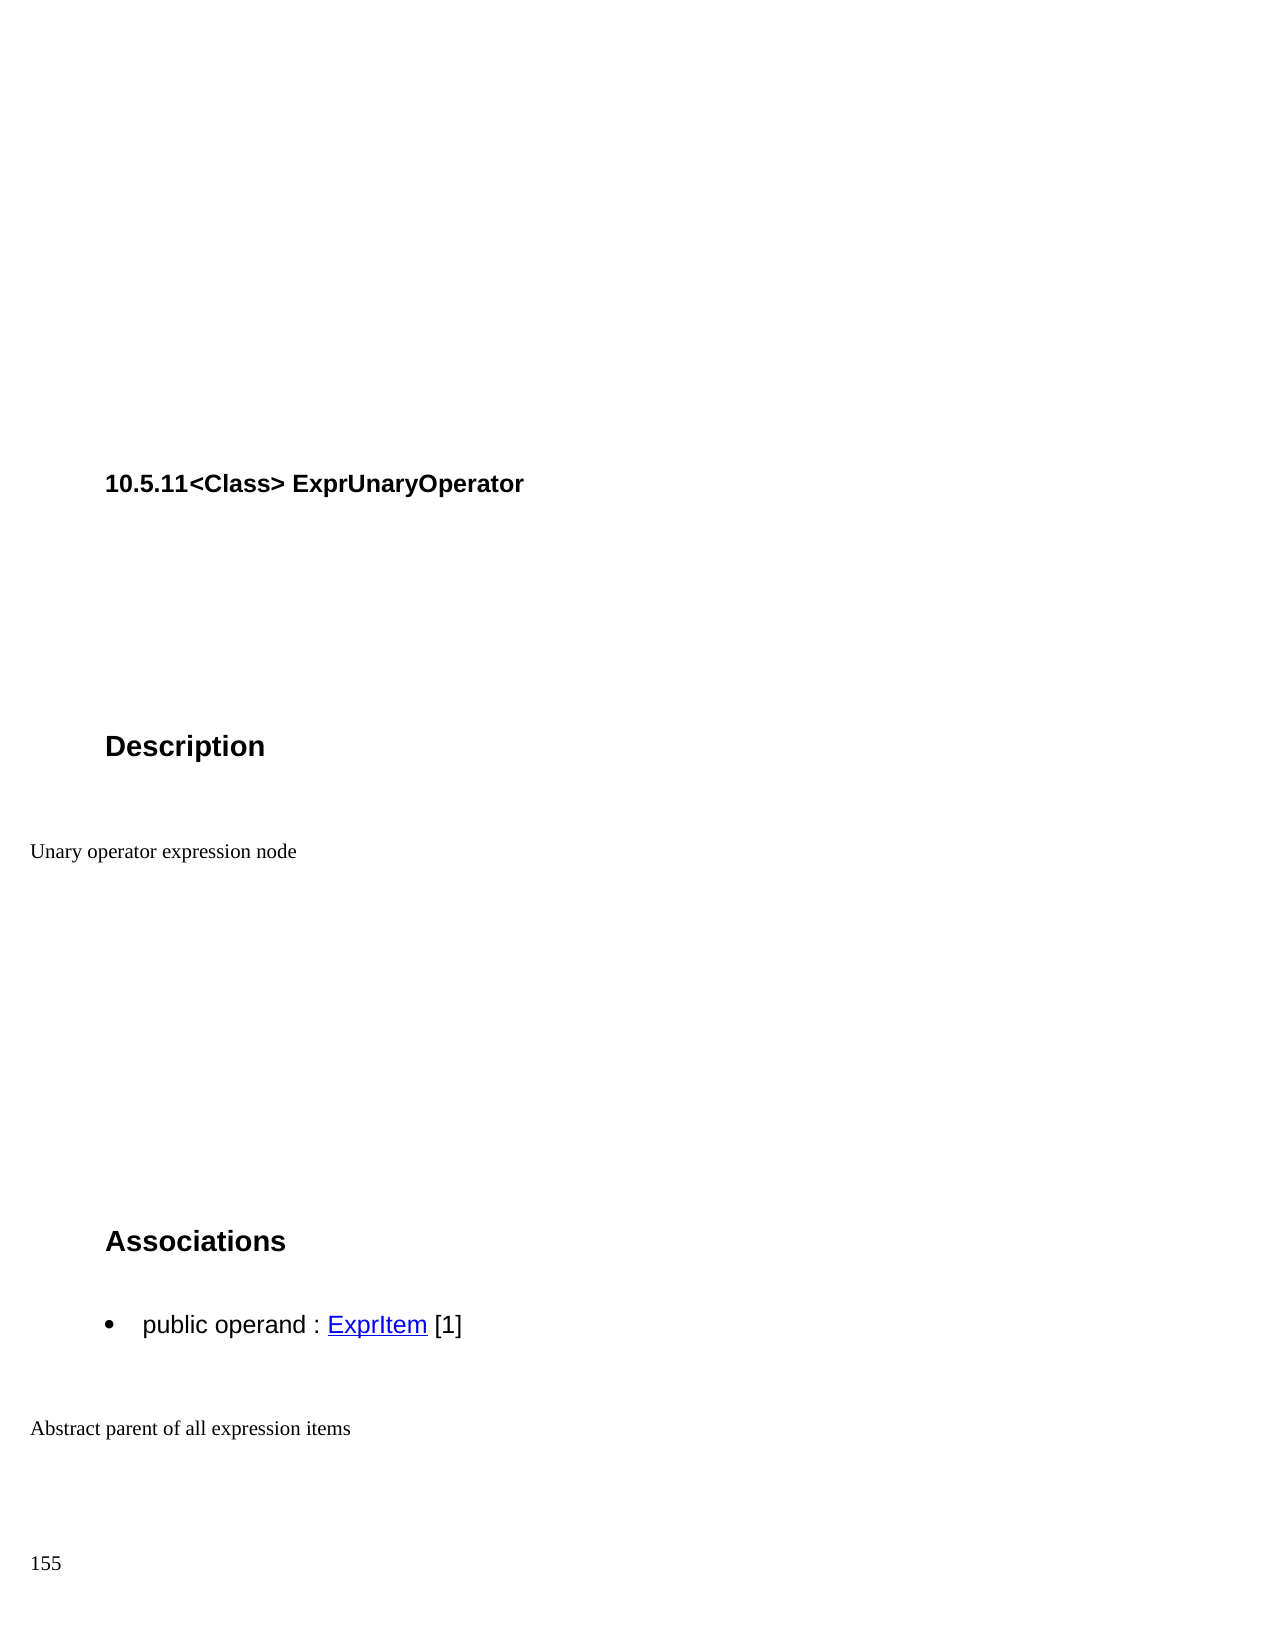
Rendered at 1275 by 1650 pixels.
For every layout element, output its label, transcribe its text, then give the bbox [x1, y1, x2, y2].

text Unary operator expression node [30, 838, 1125, 863]
text Abstract parent of all expression items [30, 1416, 1125, 1440]
subtitle Associations [105, 1224, 1125, 1257]
subtitle Description [105, 728, 1125, 762]
list public operand : ExprItem [1] [105, 1310, 1165, 1338]
subtitle <Class> ExprUnaryOperator [105, 469, 1125, 498]
